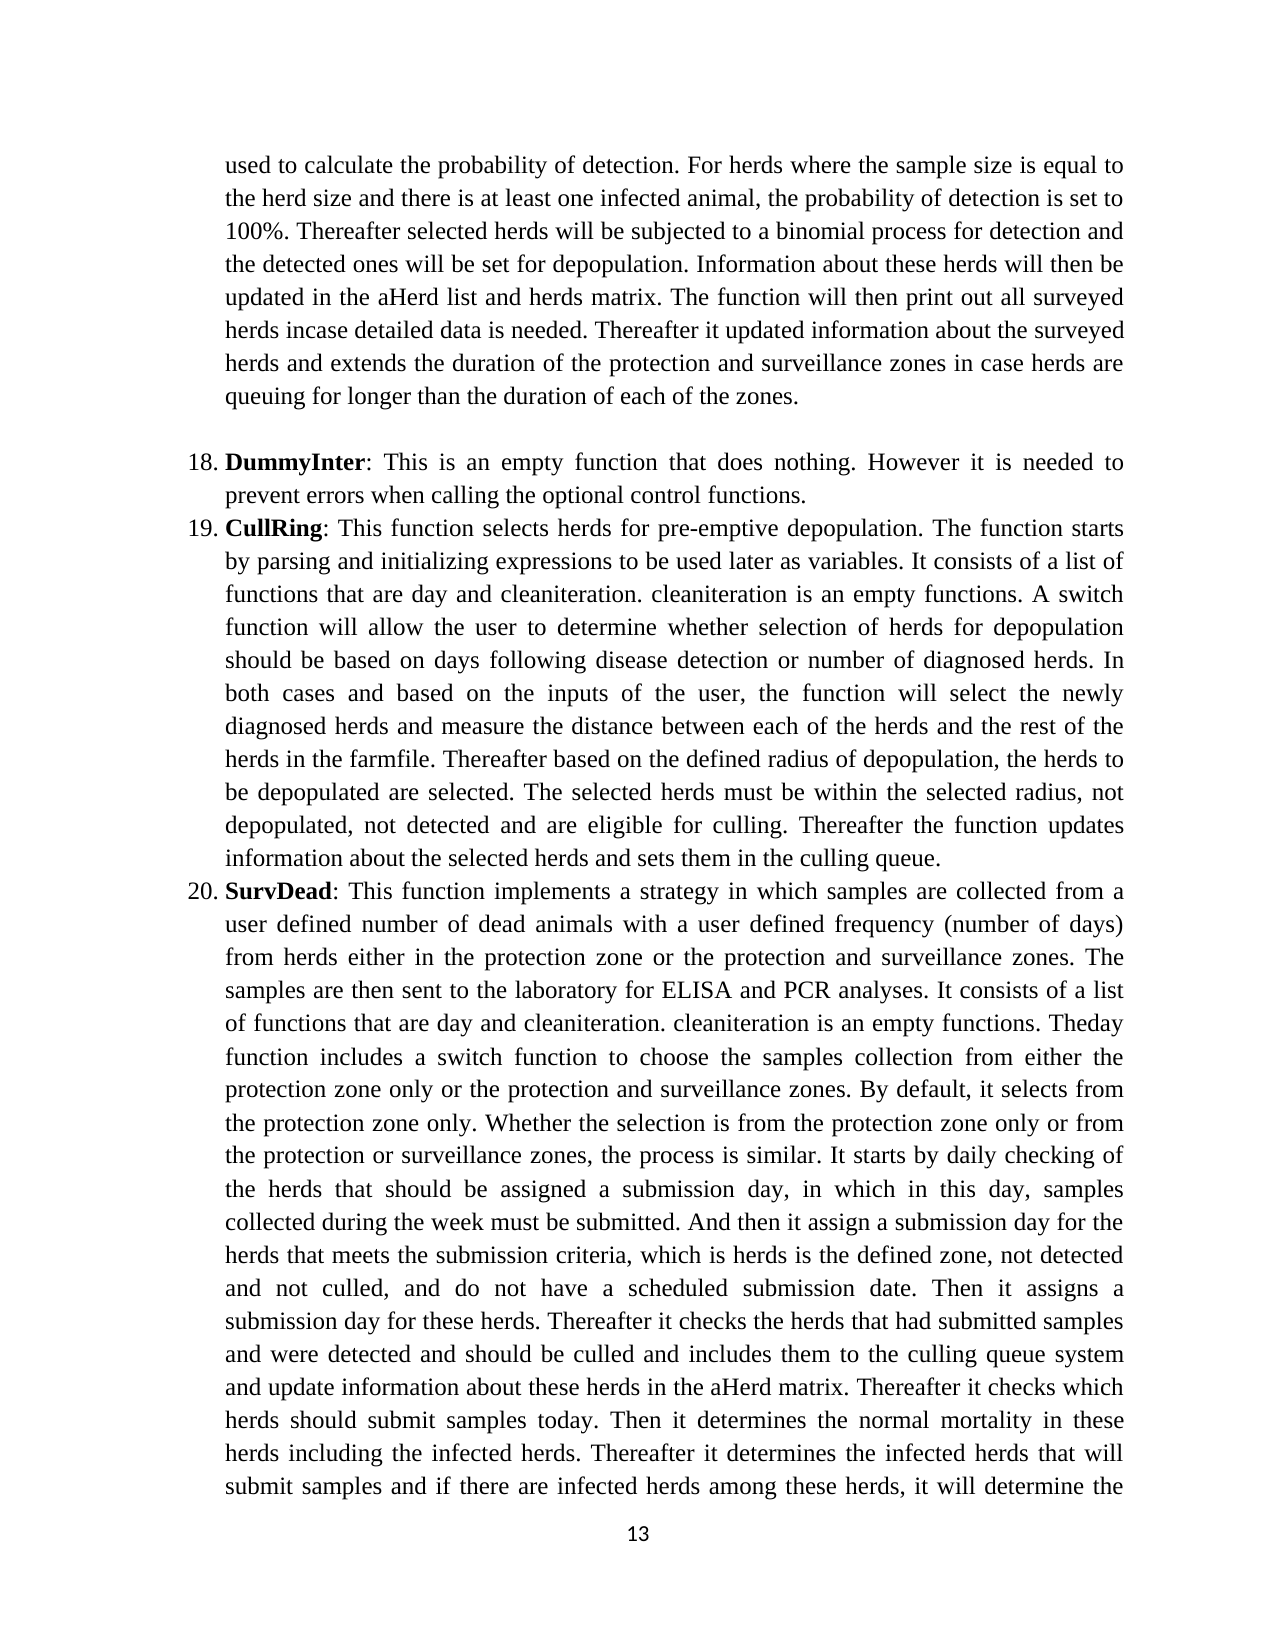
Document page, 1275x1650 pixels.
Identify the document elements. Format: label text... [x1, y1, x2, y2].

list DummyInter: This is an empty function that does nothing. However it is needed to prevent errors when calling the optional control functions. [187, 447, 1125, 509]
list CullRing: This function selects herds for pre-emptive depopulation. The function starts by parsing and initializing expressions to be used later as variables. It consists of a list of functions that are day and cleaniteration. cleaniteration is an empty functions. A switch function will allow the user to determine whether selection of herds for depopulation should be based on days following disease detection or number of diagnosed herds. In both cases and based on the inputs of the user, the function will select the newly diagnosed herds and measure the distance between each of the herds and the rest of the herds in the farmfile. Thereafter based on the defined radius of depopulation, the herds to be depopulated are selected. The selected herds must be within the selected radius, not depopulated, not detected and are eligible for culling. Thereafter the function updates information about the selected herds and sets them in the culling queue. [187, 513, 1125, 872]
